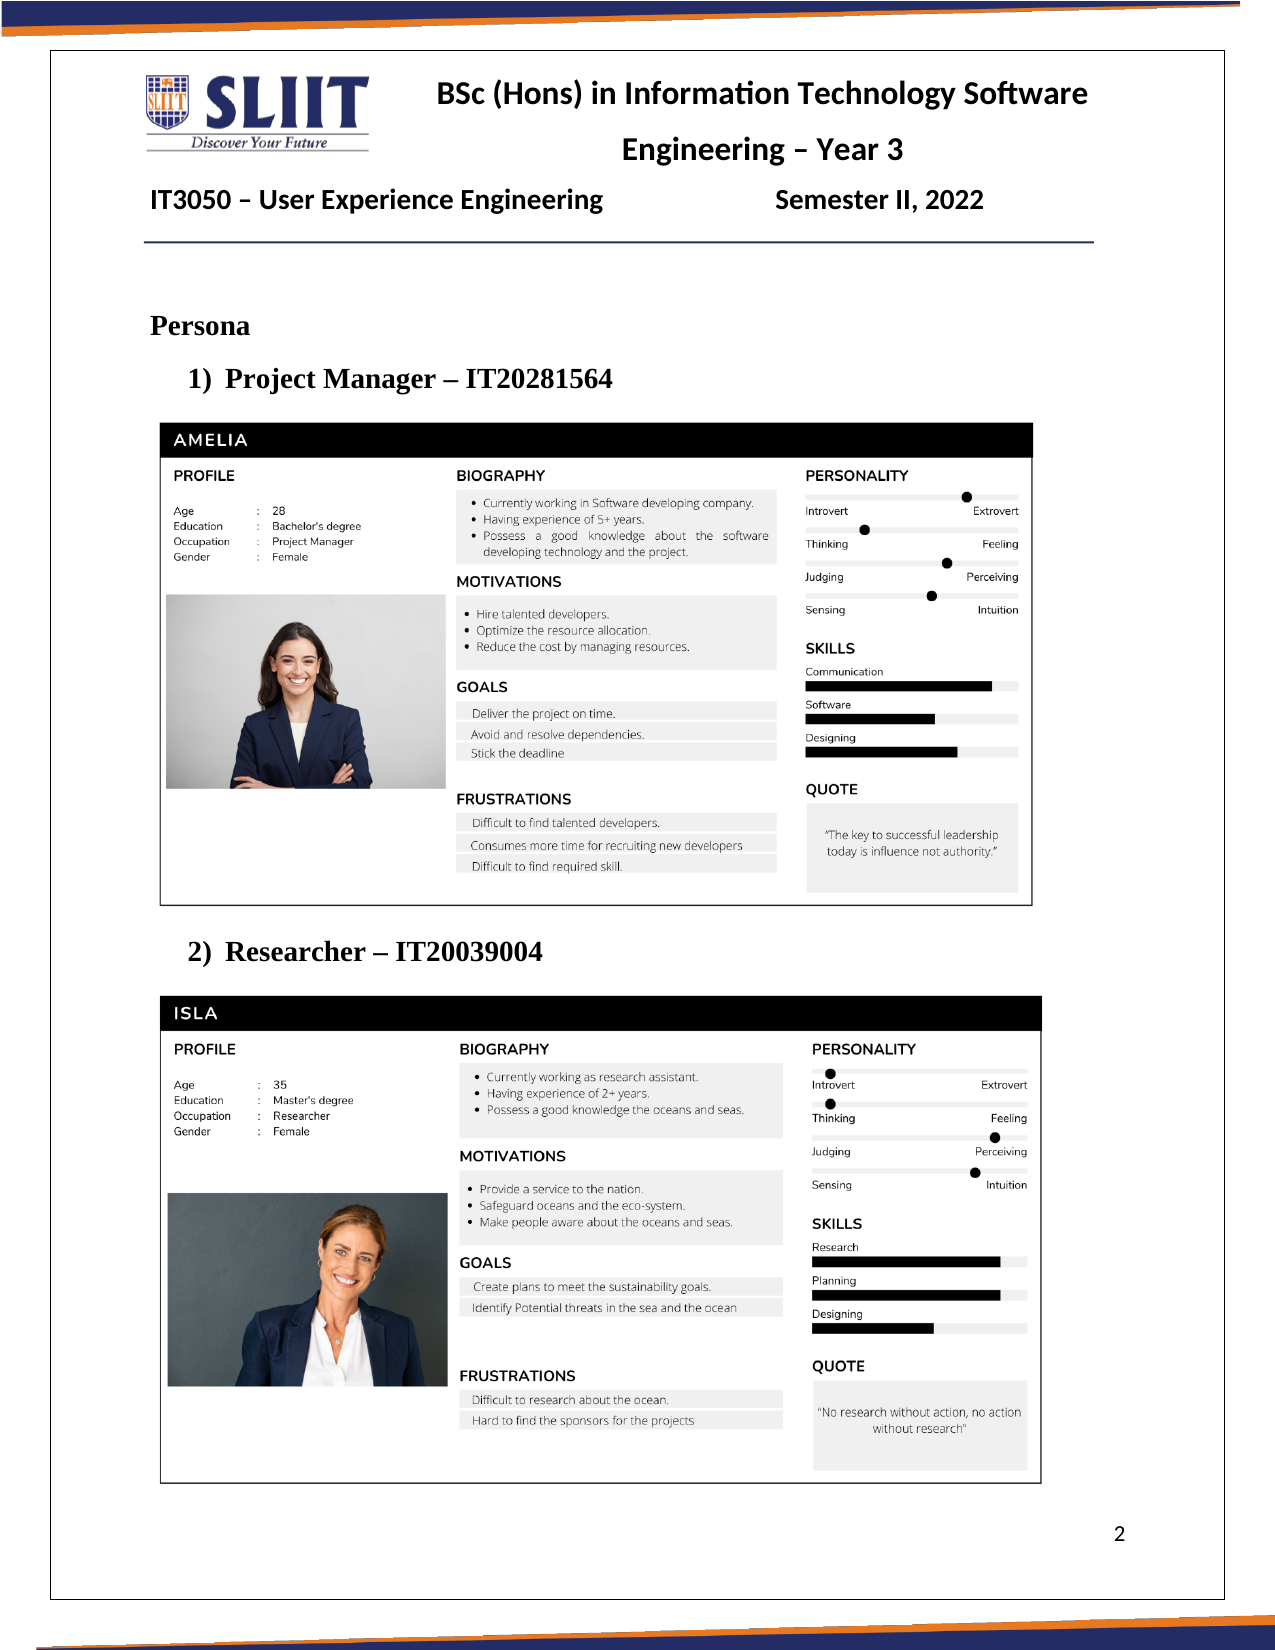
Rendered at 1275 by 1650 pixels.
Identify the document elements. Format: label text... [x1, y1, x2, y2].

picture [150, 413, 1042, 915]
picture [143, 72, 372, 152]
text Persona [150, 308, 1125, 341]
list Project Manager – IT20281564 [187, 361, 1125, 394]
picture [1, 1, 1241, 41]
picture [36, 1610, 1275, 1650]
list Researcher – IT20039004 [187, 934, 1125, 967]
picture [150, 986, 1050, 1493]
